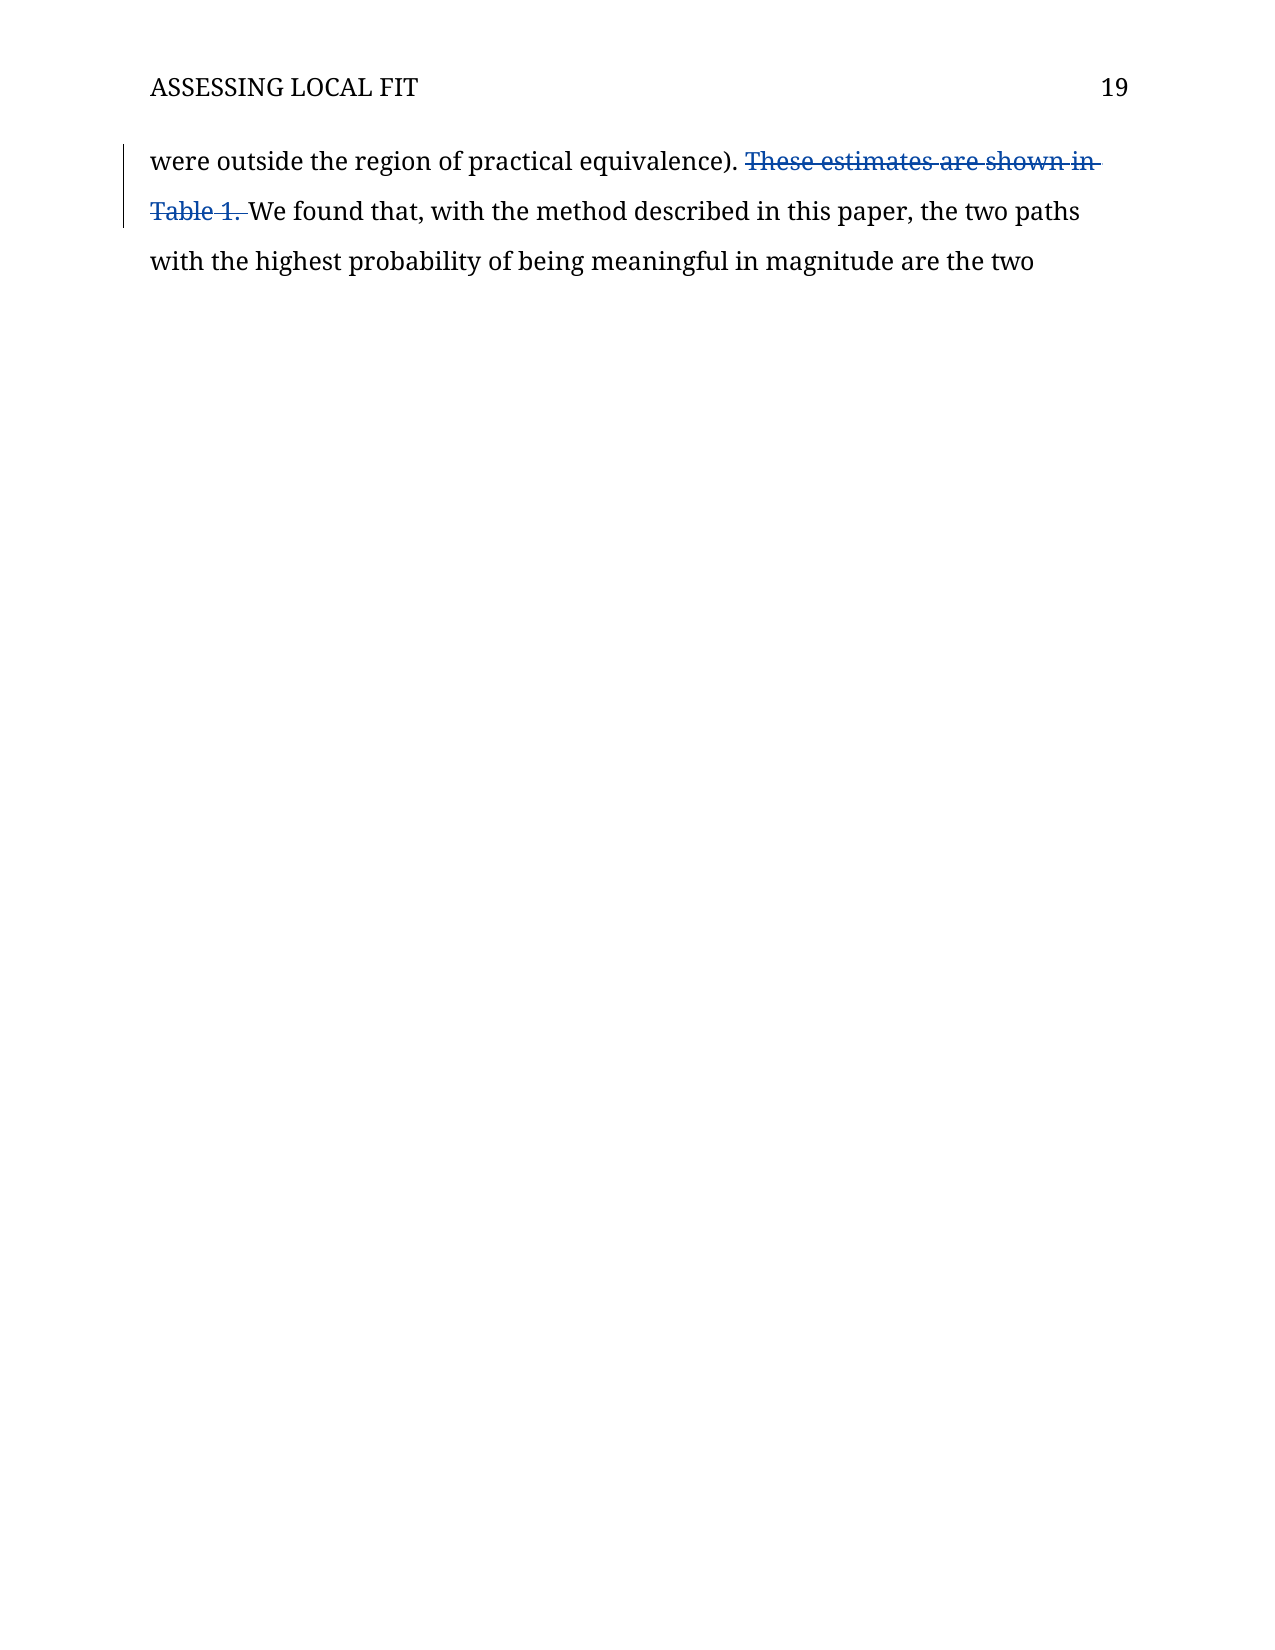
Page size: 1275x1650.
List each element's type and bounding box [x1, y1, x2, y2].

text [150, 144, 1115, 277]
